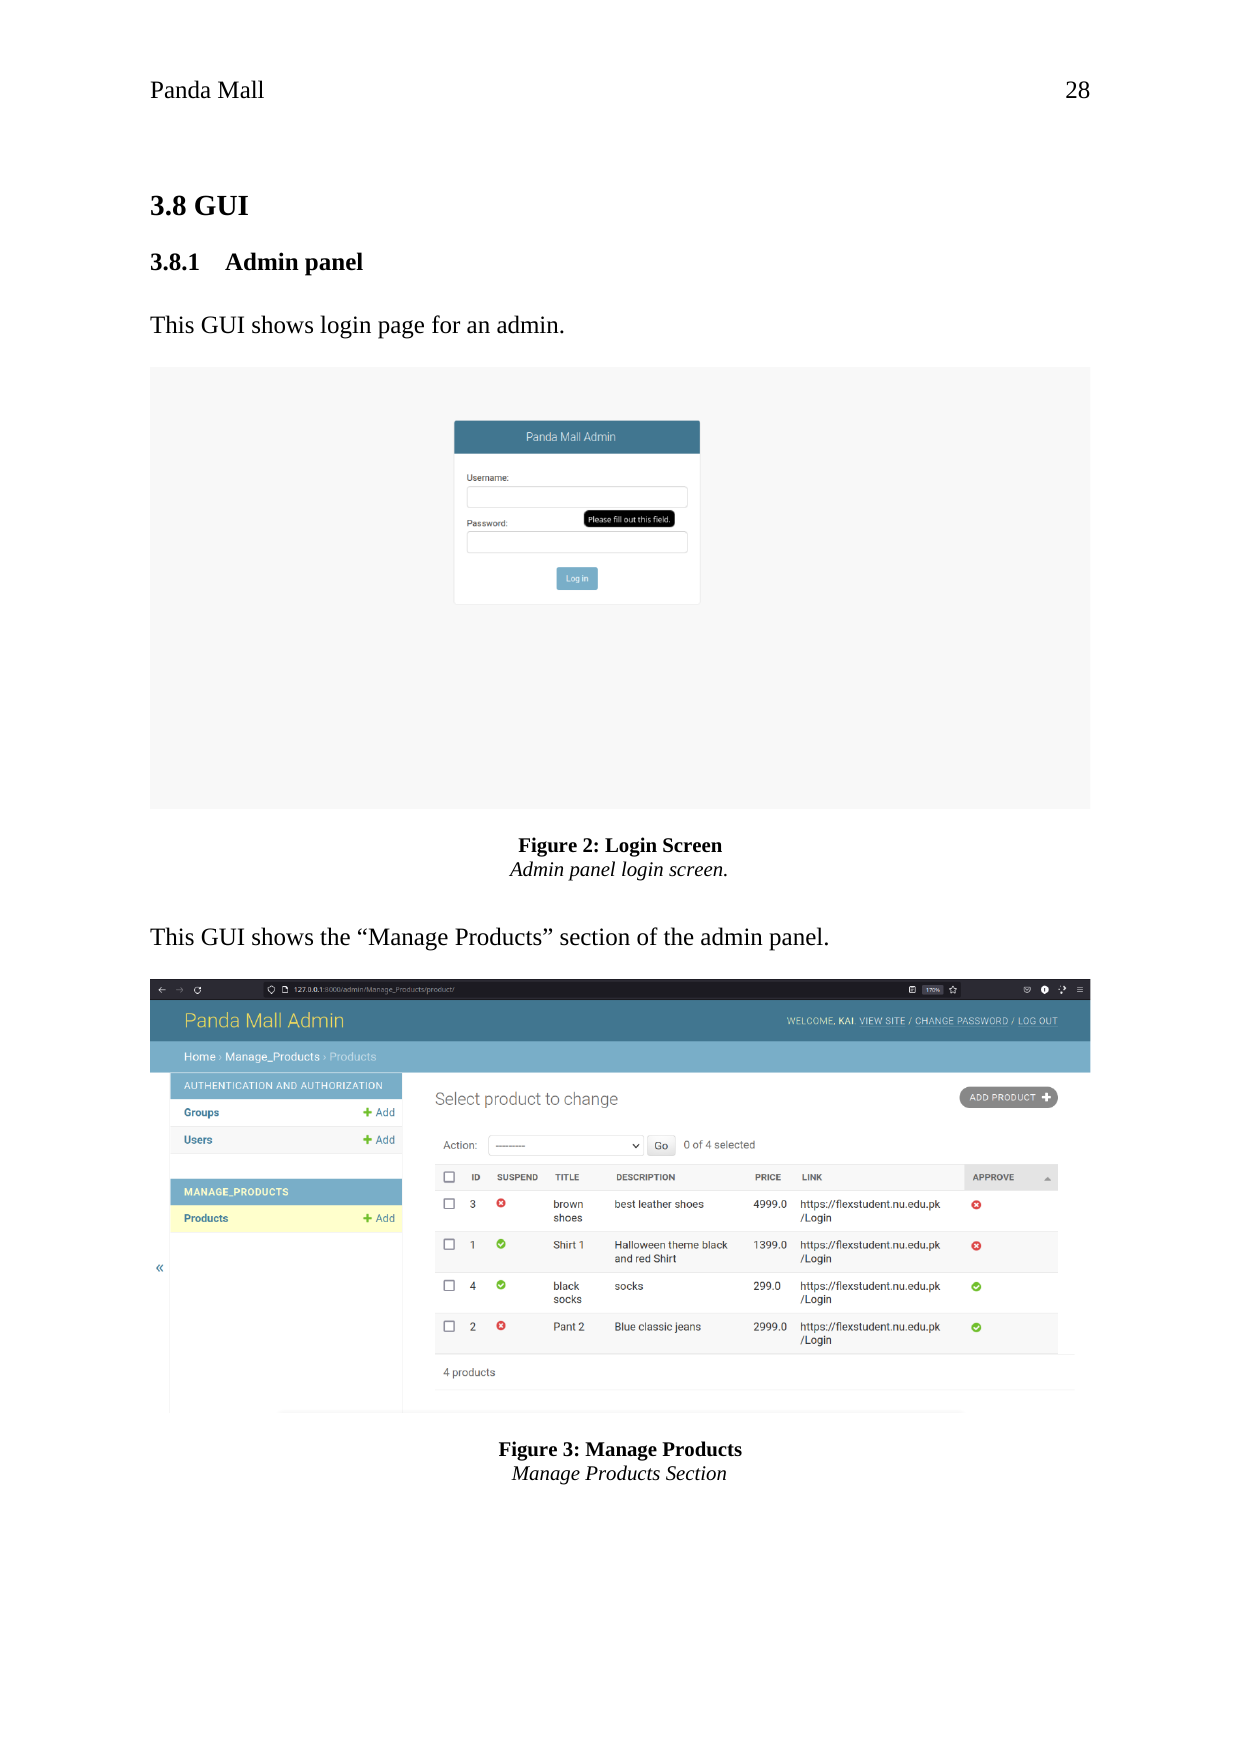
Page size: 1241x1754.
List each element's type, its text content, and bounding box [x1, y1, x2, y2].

text This GUI shows login page for an admin. [150, 310, 1090, 339]
picture [150, 979, 1091, 1413]
text Figure 2: Login Screen [150, 833, 1090, 857]
text Manage Products Section [150, 1461, 1090, 1485]
subtitle GUI [150, 188, 1090, 222]
text This GUI shows the “Manage Products” section of the admin panel. [150, 922, 1090, 950]
subtitle Admin panel [150, 247, 1090, 275]
text Figure 3: Manage Products [150, 1437, 1090, 1461]
picture [150, 367, 1091, 809]
text Admin panel login screen. [150, 857, 1090, 881]
